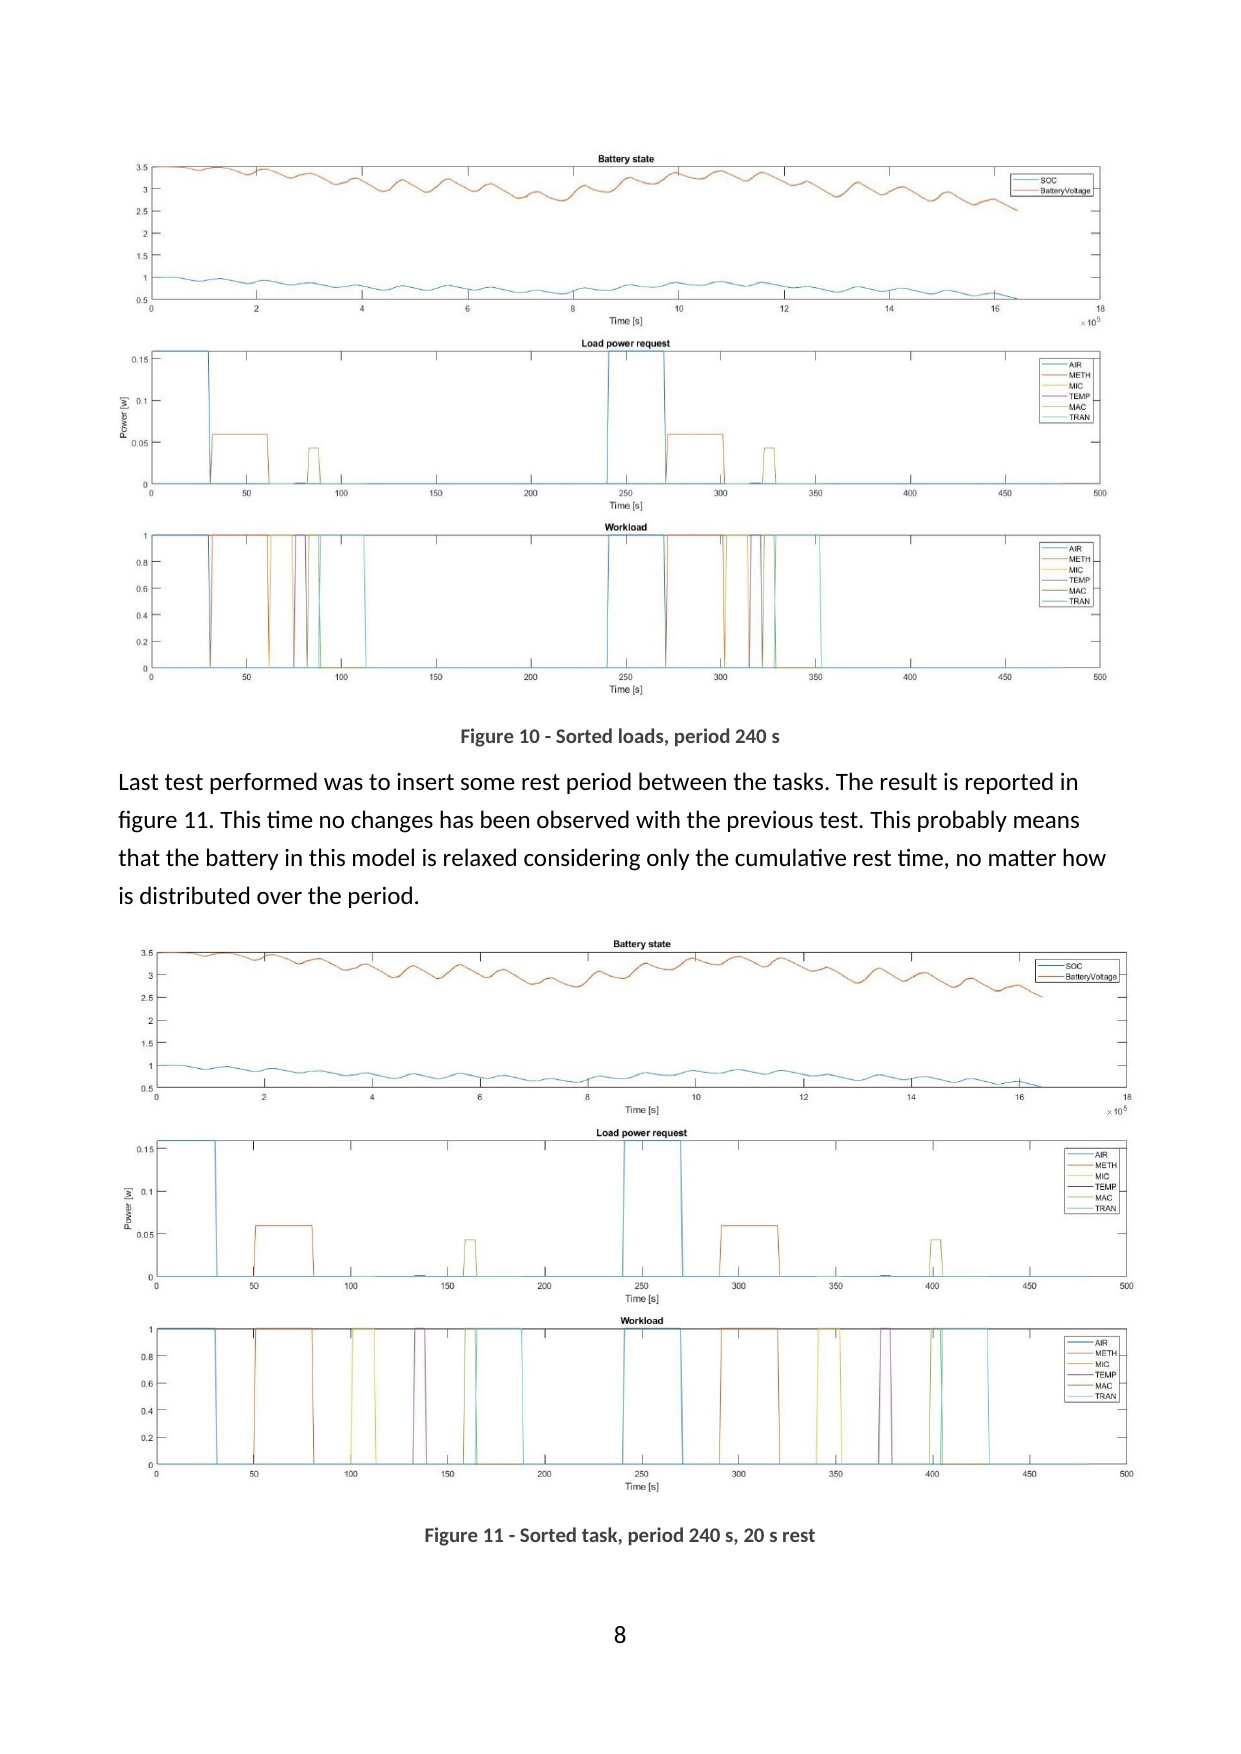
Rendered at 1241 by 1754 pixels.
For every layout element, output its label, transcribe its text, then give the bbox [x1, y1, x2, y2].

text Figure 10 - Sorted loads, period 240 s [118, 723, 1122, 749]
picture [118, 147, 1123, 700]
picture [118, 934, 1154, 1498]
text Last test performed was to insert some rest period between the tasks. The result is reported in figure 11. This time no changes has been observed with the previous test. This probably means that the battery in this model is relaxed considering only the cumulative rest time, no matter how is distributed over the period. [118, 766, 1122, 911]
text Figure 11 - Sorted task, period 240 s, 20 s rest [118, 1522, 1122, 1547]
